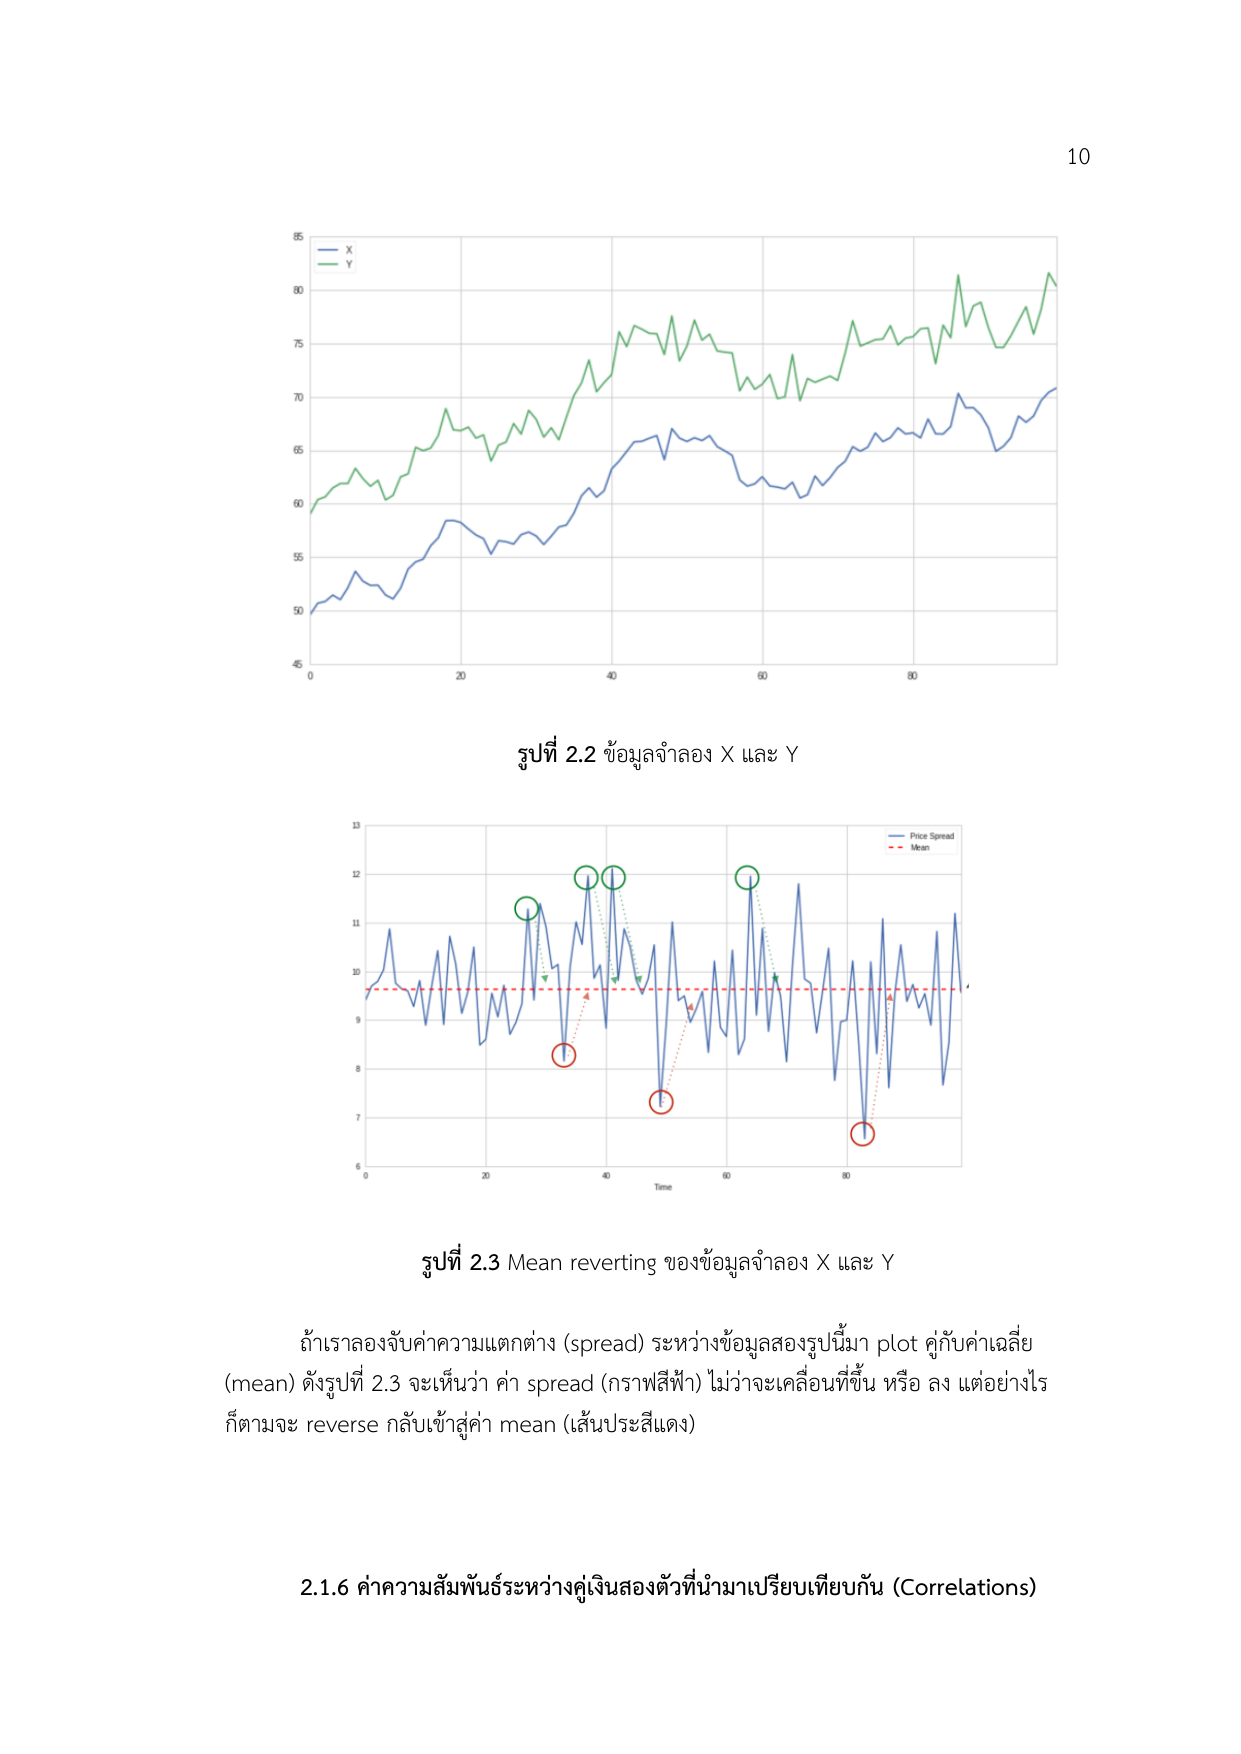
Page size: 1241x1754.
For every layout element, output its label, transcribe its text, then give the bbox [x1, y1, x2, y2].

text ถ้าเราลองจับค่าความแตกต่าง (spread) ระหว่างข้อมูลสองรูปนี้มา plot คู่กับค่าเฉลี่ย (mean) ดังรูปที่ 2.3 จะเห็นว่า ค่า spread (กราฟสีฟ้า) ไม่ว่าจะเคลื่อนที่ขึ้น หรือ ลง แต่อย่างไรก็ตามจะ reverse กลับเข้าสู่ค่า mean (เส้นประสีแดง) [225, 1322, 1090, 1441]
list รูปที่ 2.3 Mean reverting ของข้อมูลจำลอง X และ Y [225, 1241, 1090, 1278]
picture [284, 225, 1069, 690]
picture [346, 814, 969, 1198]
text 2.1.6 ค่าความสัมพันธ์ระหว่างคู่เงินสองตัวที่นำมาเปรียบเทียบกัน (Correlations) [225, 1566, 1090, 1603]
text รูปที่ 2.2 ข้อมูลจำลอง X และ Y [225, 733, 1090, 771]
